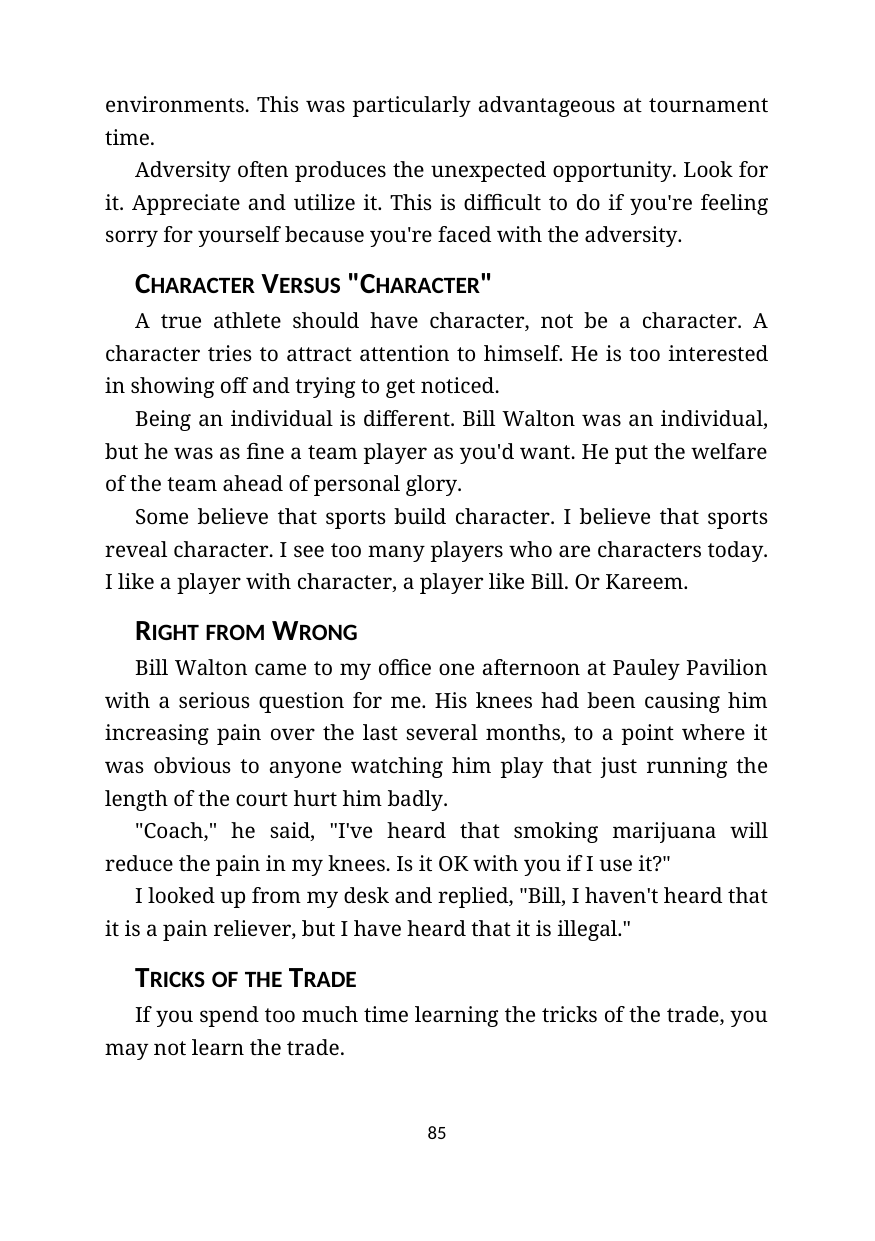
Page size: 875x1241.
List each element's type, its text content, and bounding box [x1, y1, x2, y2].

subtitle Character Versus "Character" [105, 266, 769, 301]
text Some believe that sports build character. I believe that sports reveal character. I see too many players who are characters today. I like a player with character, a player like Bill. Or Kareem. [105, 502, 769, 596]
text Being an individual is different. Bill Walton was an individual, but he was as fine a team player as you'd want. He put the welfare of the team ahead of personal glory. [105, 404, 769, 498]
subtitle Tricks of the Trade [105, 959, 769, 995]
text A true athlete should have character, not be a character. A character tries to attract attention to himself. He is too interested in showing off and trying to get noticed. [105, 306, 769, 400]
text "Coach," he said, "I've heard that smoking marijuana will reduce the pain in my knees. Is it OK with you if I use it?" [105, 816, 769, 877]
text If you spend too much time learning the tricks of the trade, you may not learn the trade. [105, 1000, 769, 1061]
text I looked up from my desk and replied, "Bill, I haven't heard that it is a pain reliever, but I have heard that it is illegal." [105, 882, 769, 943]
text Bill Walton came to my office one afternoon at Pauley Pavilion with a serious question for me. His knees had been causing him increasing pain over the last several months, to a point where it was obvious to anyone watching him play that just running the length of the court hurt him badly. [105, 653, 769, 812]
text Adversity often produces the unexpected opportunity. Look for it. Appreciate and utilize it. This is difficult to do if you're feeling sorry for yourself because you're faced with the adversity. [105, 155, 769, 249]
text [105, 90, 769, 151]
subtitle Right from Wrong [105, 612, 769, 648]
